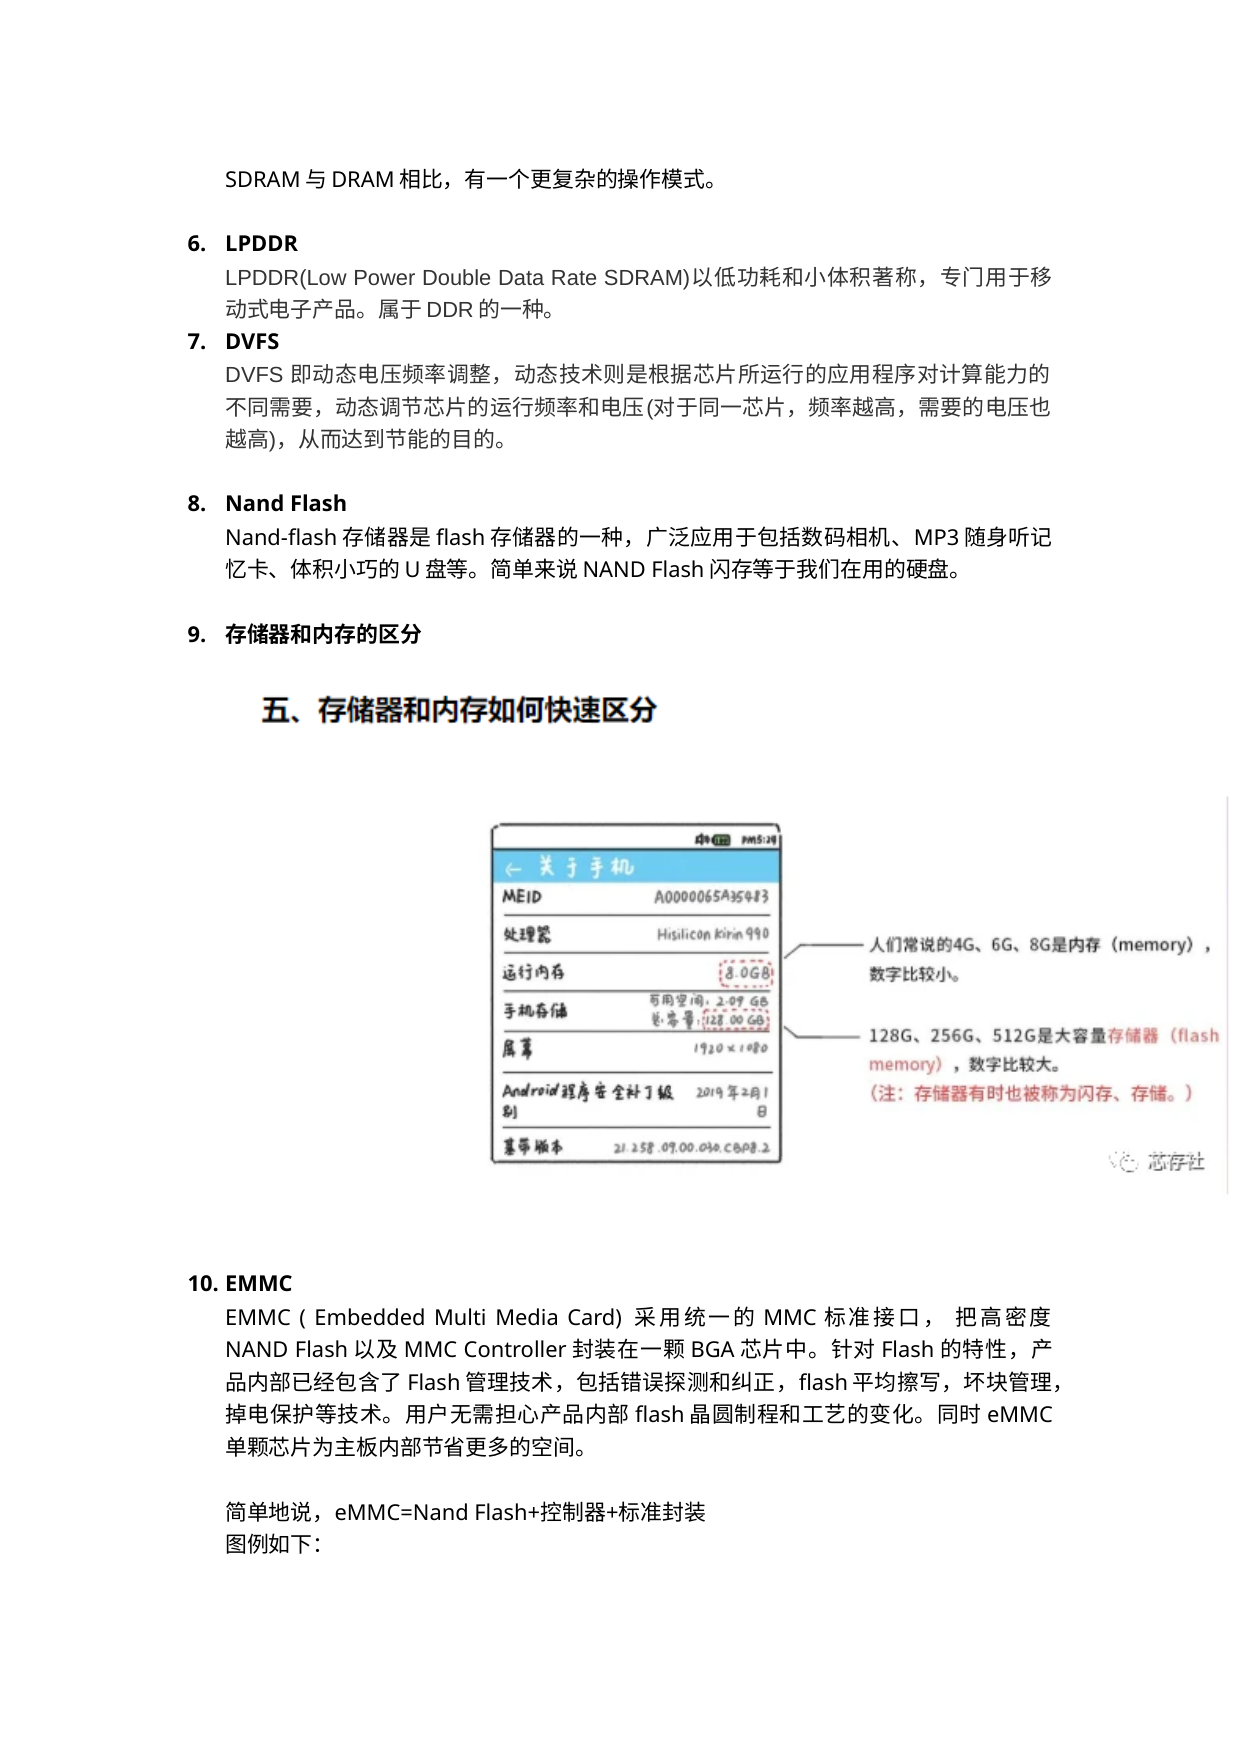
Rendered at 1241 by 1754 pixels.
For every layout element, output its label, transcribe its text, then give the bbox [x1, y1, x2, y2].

list DVFS [187, 324, 1053, 357]
list EMMC ( Embedded Multi Media Card) 采用统一的MMC标准接口， 把高密度NAND Flash以及MMC Controller封装在一颗BGA芯片中。针对Flash的特性，产品内部已经包含了Flash管理技术，包括错误探测和纠正，flash平均擦写，坏块管理，掉电保护等技术。用户无需担心产品内部flash晶圆制程和工艺的变化。同时eMMC单颗芯片为主板内部节省更多的空间。 [225, 1299, 1053, 1462]
list LPDDR [187, 227, 1053, 259]
list DVFS 即动态电压频率调整，动态技术则是根据芯片所运行的应用程序对计算能力的不同需要，动态调节芯片的运行频率和电压(对于同一芯片，频率越高，需要的电压也越高)，从而达到节能的目的。 [225, 420, 1053, 454]
picture [225, 649, 1241, 1248]
list EMMC [187, 1267, 1053, 1299]
list 存储器和内存的区分 [187, 617, 1053, 649]
list LPDDR(Low Power Double Data Rate SDRAM)以低功耗和小体积著称，专门用于移动式电子产品。属于DDR的一种。 [225, 290, 1053, 324]
list SDRAM与DRAM相比，有一个更复杂的操作模式。 [225, 162, 1053, 194]
list Nand-flash存储器是flash存储器的一种，广泛应用于包括数码相机、MP3随身听记忆卡、体积小巧的U盘等。简单来说NAND Flash闪存等于我们在用的硬盘。 [225, 519, 1053, 584]
list 图例如下： [225, 1527, 1053, 1559]
list Nand Flash [187, 487, 1053, 519]
list 简单地说，eMMC=Nand Flash+控制器+标准封装 [225, 1494, 1053, 1527]
